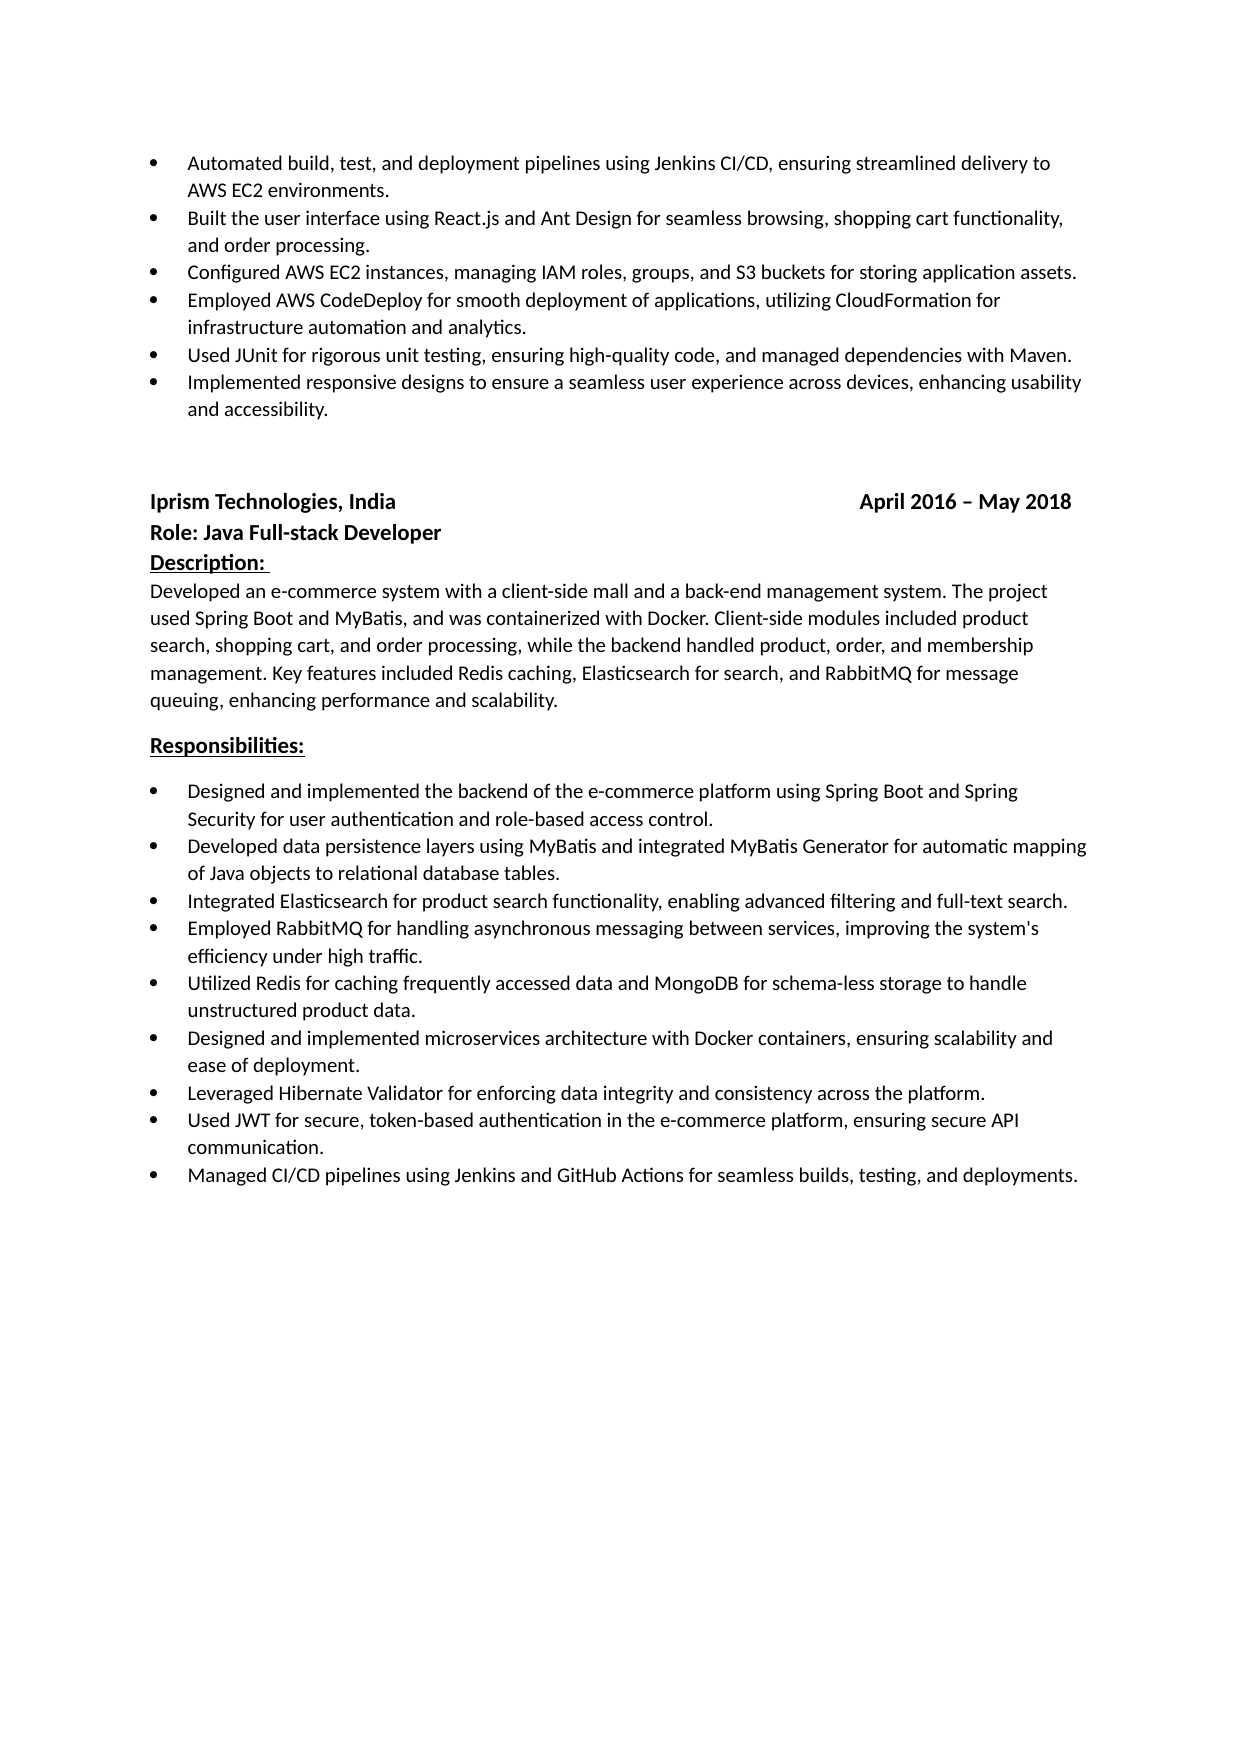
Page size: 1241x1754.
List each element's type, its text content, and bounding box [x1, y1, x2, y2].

list Utilized Redis for caching frequently accessed data and MongoDB for schema-less storage to handle unstructured product data. [150, 970, 1090, 1023]
list Developed data persistence layers using MyBatis and integrated MyBatis Generator for automatic mapping of Java objects to relational database tables. [150, 833, 1090, 886]
list Automated build, test, and deployment pipelines using Jenkins CI/CD, ensuring streamlined delivery to AWS EC2 environments. [150, 150, 1090, 203]
list Designed and implemented the backend of the e-commerce platform using Spring Boot and Spring Security for user authentication and role-based access control. [150, 778, 1090, 831]
list Leveraged Hibernate Validator for enforcing data integrity and consistency across the platform. [150, 1080, 1090, 1105]
list Integrated Elasticsearch for product search functionality, enabling advanced filtering and full-text search. [150, 888, 1090, 913]
list Built the user interface using React.js and Ant Design for seamless browsing, shopping cart functionality, and order processing. [150, 205, 1090, 258]
text Responsibilities: [150, 732, 1090, 759]
list Managed CI/CD pipelines using Jenkins and GitHub Actions for seamless builds, testing, and deployments. [150, 1162, 1090, 1187]
list Used JWT for secure, token-based authentication in the e-commerce platform, ensuring secure API communication. [150, 1107, 1090, 1160]
text Iprism Technologies, India April 2016 – May 2018 Role: Java Full-stack Developer Description: Developed an e-commerce system with a client-side mall and a back-end management system. The project used Spring Boot and MyBatis, and was containerized with Docker. Client-side modules included product search, shopping cart, and order processing, while the backend handled product, order, and membership management. Key features included Redis caching, Elasticsearch for search, and RabbitMQ for message queuing, enhancing performance and scalability. [150, 487, 1090, 713]
list Employed RabbitMQ for handling asynchronous messaging between services, improving the system's efficiency under high traffic. [150, 915, 1090, 968]
list Designed and implemented microservices architecture with Docker containers, ensuring scalability and ease of deployment. [150, 1025, 1090, 1078]
list Employed AWS CodeDeploy for smooth deployment of applications, utilizing CloudFormation for infrastructure automation and analytics. [150, 287, 1090, 340]
list Implemented responsive designs to ensure a seamless user experience across devices, enhancing usability and accessibility. [150, 369, 1090, 422]
list Configured AWS EC2 instances, managing IAM roles, groups, and S3 buckets for storing application assets. [150, 259, 1090, 285]
list Used JUnit for rigorous unit testing, ensuring high-quality code, and managed dependencies with Maven. [150, 342, 1090, 367]
